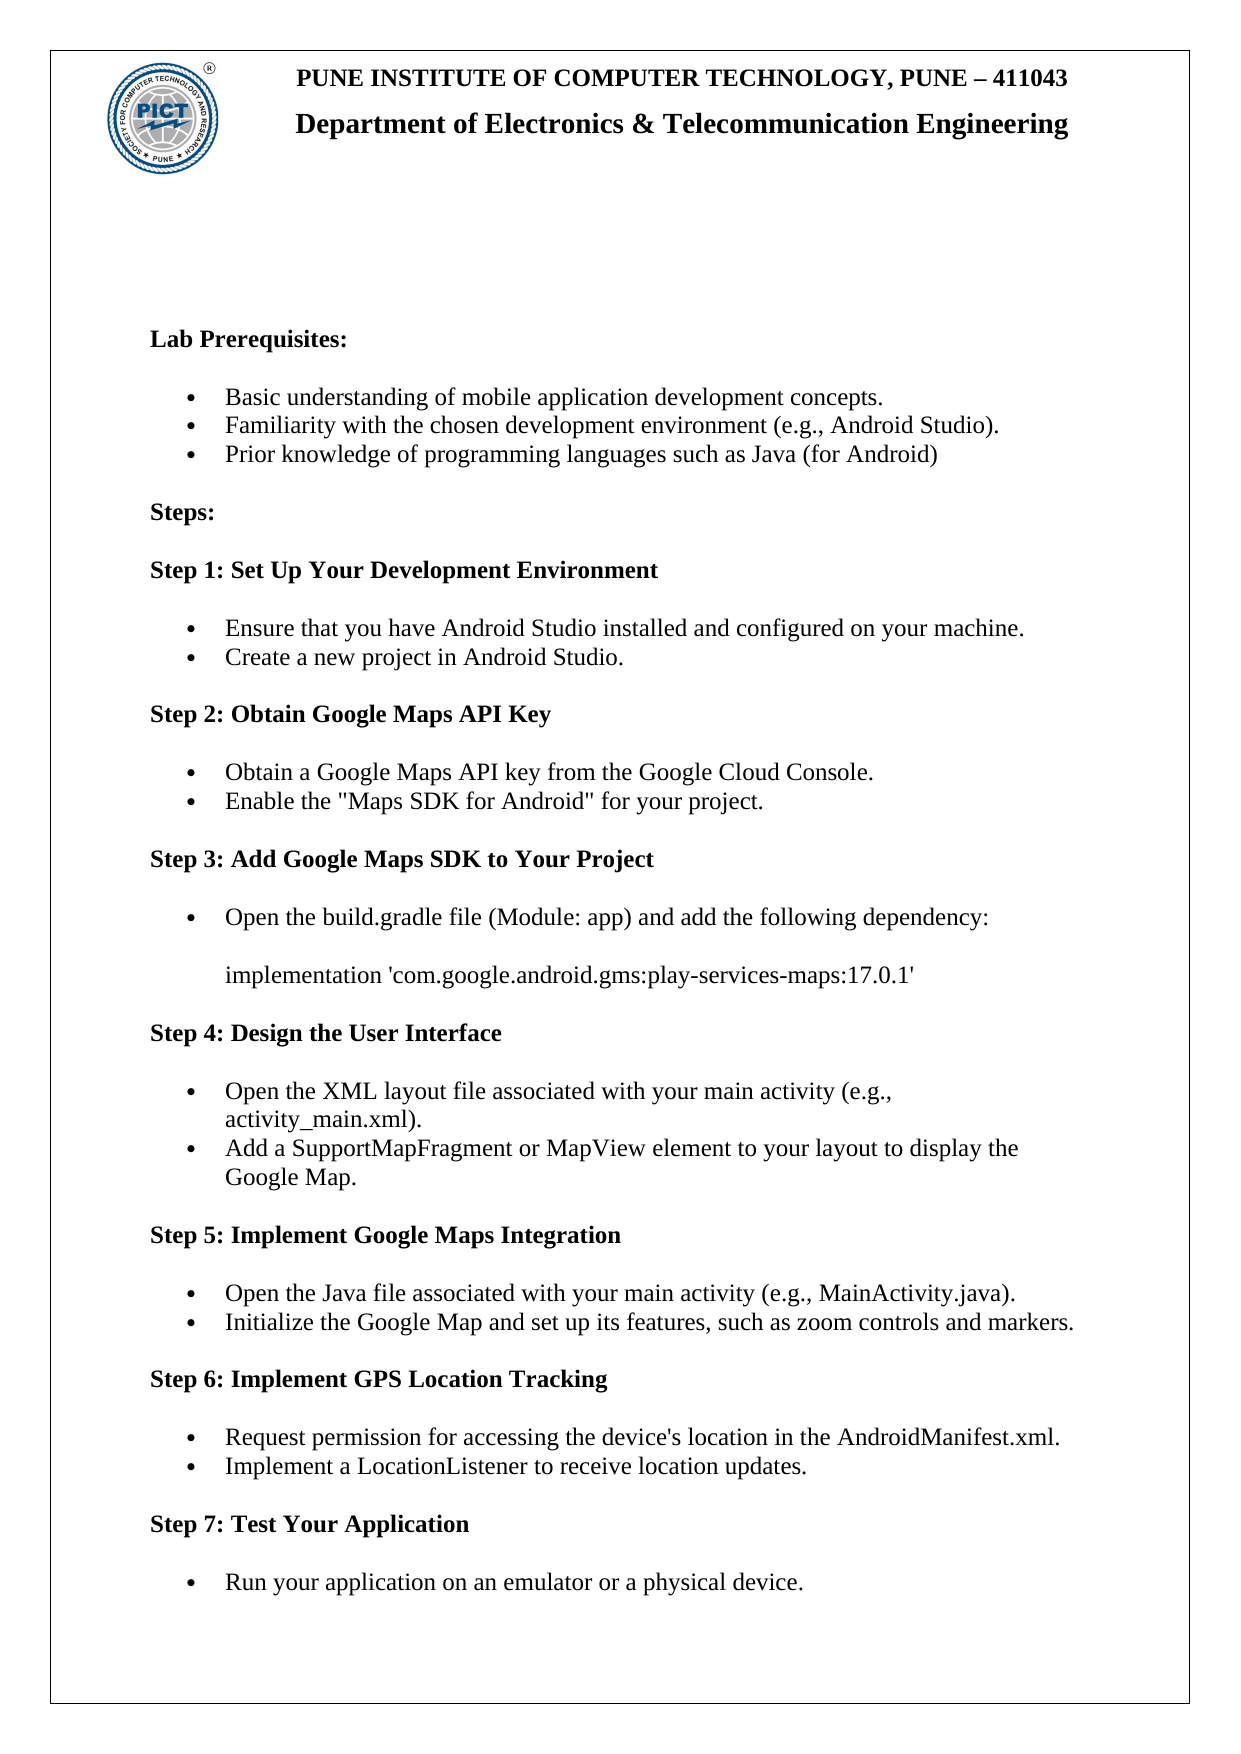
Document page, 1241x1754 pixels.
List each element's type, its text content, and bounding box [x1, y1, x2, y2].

list Add a SupportMapFragment or MapView element to your layout to display the Google Map. [187, 1133, 1090, 1191]
list Basic understanding of mobile application development concepts. [187, 382, 1090, 410]
text implementation 'com.google.android.gms:play-services-maps:17.0.1' [225, 960, 1090, 989]
subtitle Step 7: Test Your Application [150, 1509, 1090, 1538]
list Initialize the Google Map and set up its features, such as zoom controls and markers. [187, 1307, 1090, 1335]
subtitle Step 1: Set Up Your Development Environment [150, 555, 1090, 584]
list Open the Java file associated with your main activity (e.g., MainActivity.java). [187, 1278, 1090, 1307]
subtitle Step 4: Design the User Interface [150, 1018, 1090, 1047]
list Enable the "Maps SDK for Android" for your project. [187, 786, 1090, 815]
list Implement a LocationListener to receive location updates. [187, 1451, 1090, 1480]
text Steps: [150, 497, 1090, 526]
subtitle Step 3: Add Google Maps SDK to Your Project [150, 844, 1090, 873]
list Prior knowledge of programming languages such as Java (for Android) [187, 439, 1090, 468]
picture [106, 62, 221, 177]
list Run your application on an emulator or a physical device. [187, 1567, 1090, 1596]
list Request permission for accessing the device's location in the AndroidManifest.xml. [187, 1422, 1090, 1451]
list Ensure that you have Android Studio installed and configured on your machine. [187, 613, 1090, 642]
list Obtain a Google Maps API key from the Google Cloud Console. [187, 757, 1090, 786]
subtitle Step 5: Implement Google Maps Integration [150, 1220, 1090, 1249]
subtitle Step 2: Obtain Google Maps API Key [150, 699, 1090, 728]
text Lab Prerequisites: [150, 324, 1090, 352]
subtitle Step 6: Implement GPS Location Tracking [150, 1364, 1090, 1393]
list Familiarity with the chosen development environment (e.g., Android Studio). [187, 410, 1090, 439]
list Open the XML layout file associated with your main activity (e.g., activity_main.xml). [187, 1076, 1090, 1133]
list Open the build.gradle file (Module: app) and add the following dependency: [187, 902, 1090, 931]
list Create a new project in Android Studio. [187, 642, 1090, 670]
